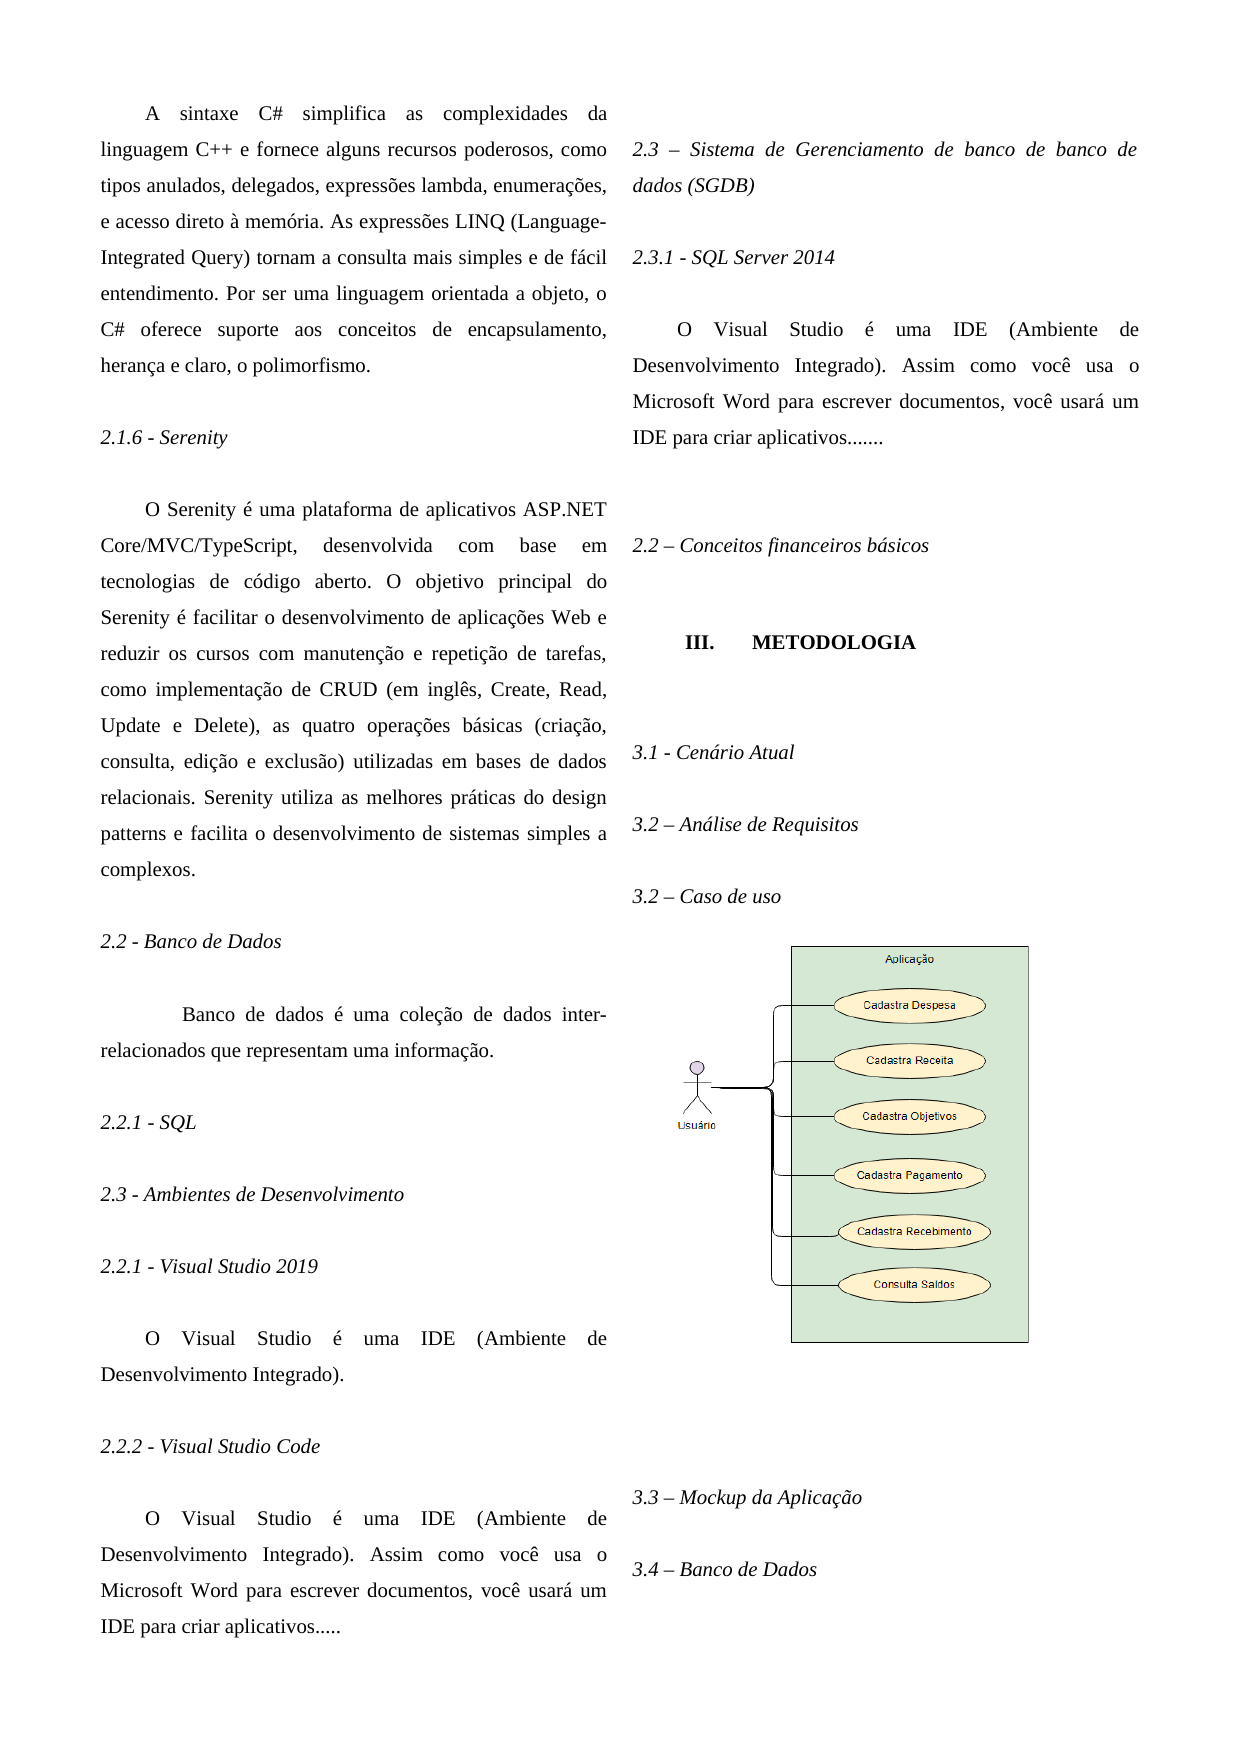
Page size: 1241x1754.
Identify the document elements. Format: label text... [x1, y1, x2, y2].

text Banco de dados é uma coleção de dados inter-relacionados que representam uma informação. [100, 1001, 608, 1062]
text 3.1 - Cenário Atual [632, 739, 1140, 764]
subtitle METODOLOGIA [714, 630, 1140, 654]
text 2.3 - Ambientes de Desenvolvimento [100, 1182, 608, 1206]
picture [668, 931, 1039, 1353]
text 2.2 – Conceitos financeiros básicos [632, 533, 1140, 557]
text 3.2 – Caso de uso [632, 884, 1140, 908]
text 2.2.2 - Visual Studio Code [100, 1434, 608, 1458]
text 2.3.1 - SQL Server 2014 [632, 244, 1140, 269]
text 2.1.6 - Serenity [100, 425, 608, 449]
text O Visual Studio é uma IDE (Ambiente de Desenvolvimento Integrado). Assim como você usa o Microsoft Word para escrever documentos, você usará um IDE para criar aplicativos..... [100, 1506, 608, 1638]
text 3.4 – Banco de Dados [632, 1557, 1140, 1581]
text O Visual Studio é uma IDE (Ambiente de Desenvolvimento Integrado). [100, 1326, 608, 1386]
text O Serenity é uma plataforma de aplicativos ASP.NET Core/MVC/TypeScript, desenvolvida com base em tecnologias de código aberto. O objetivo principal do Serenity é facilitar o desenvolvimento de aplicações Web e reduzir os cursos com manutenção e repetição de tarefas, como implementação de CRUD (em inglês, Create, Read, Update e Delete), as quatro operações básicas (criação, consulta, edição e exclusão) utilizadas em bases de dados relacionais. Serenity utiliza as melhores práticas do design patterns e facilita o desenvolvimento de sistemas simples a complexos. [100, 497, 608, 881]
text 2.3 – Sistema de Gerenciamento de banco de banco de dados (SGDB) [632, 136, 1140, 197]
text 3.2 – Análise de Requisitos [632, 812, 1140, 836]
text 2.2 - Banco de Dados [100, 929, 608, 953]
text 2.2.1 - SQL [100, 1109, 608, 1134]
text 2.2.1 - Visual Studio 2019 [100, 1254, 608, 1278]
text O Visual Studio é uma IDE (Ambiente de Desenvolvimento Integrado). Assim como você usa o Microsoft Word para escrever documentos, você usará um IDE para criar aplicativos....... [632, 317, 1140, 449]
text 3.3 – Mockup da Aplicação [632, 1485, 1140, 1509]
text A sintaxe C# simplifica as complexidades da linguagem C++ e fornece alguns recursos poderosos, como tipos anulados, delegados, expressões lambda, enumerações, e acesso direto à memória. As expressões LINQ (Language-Integrated Query) tornam a consulta mais simples e de fácil entendimento. Por ser uma linguagem orientada a objeto, o C# oferece suporte aos conceitos de encapsulamento, herança e claro, o polimorfismo. [100, 100, 608, 377]
